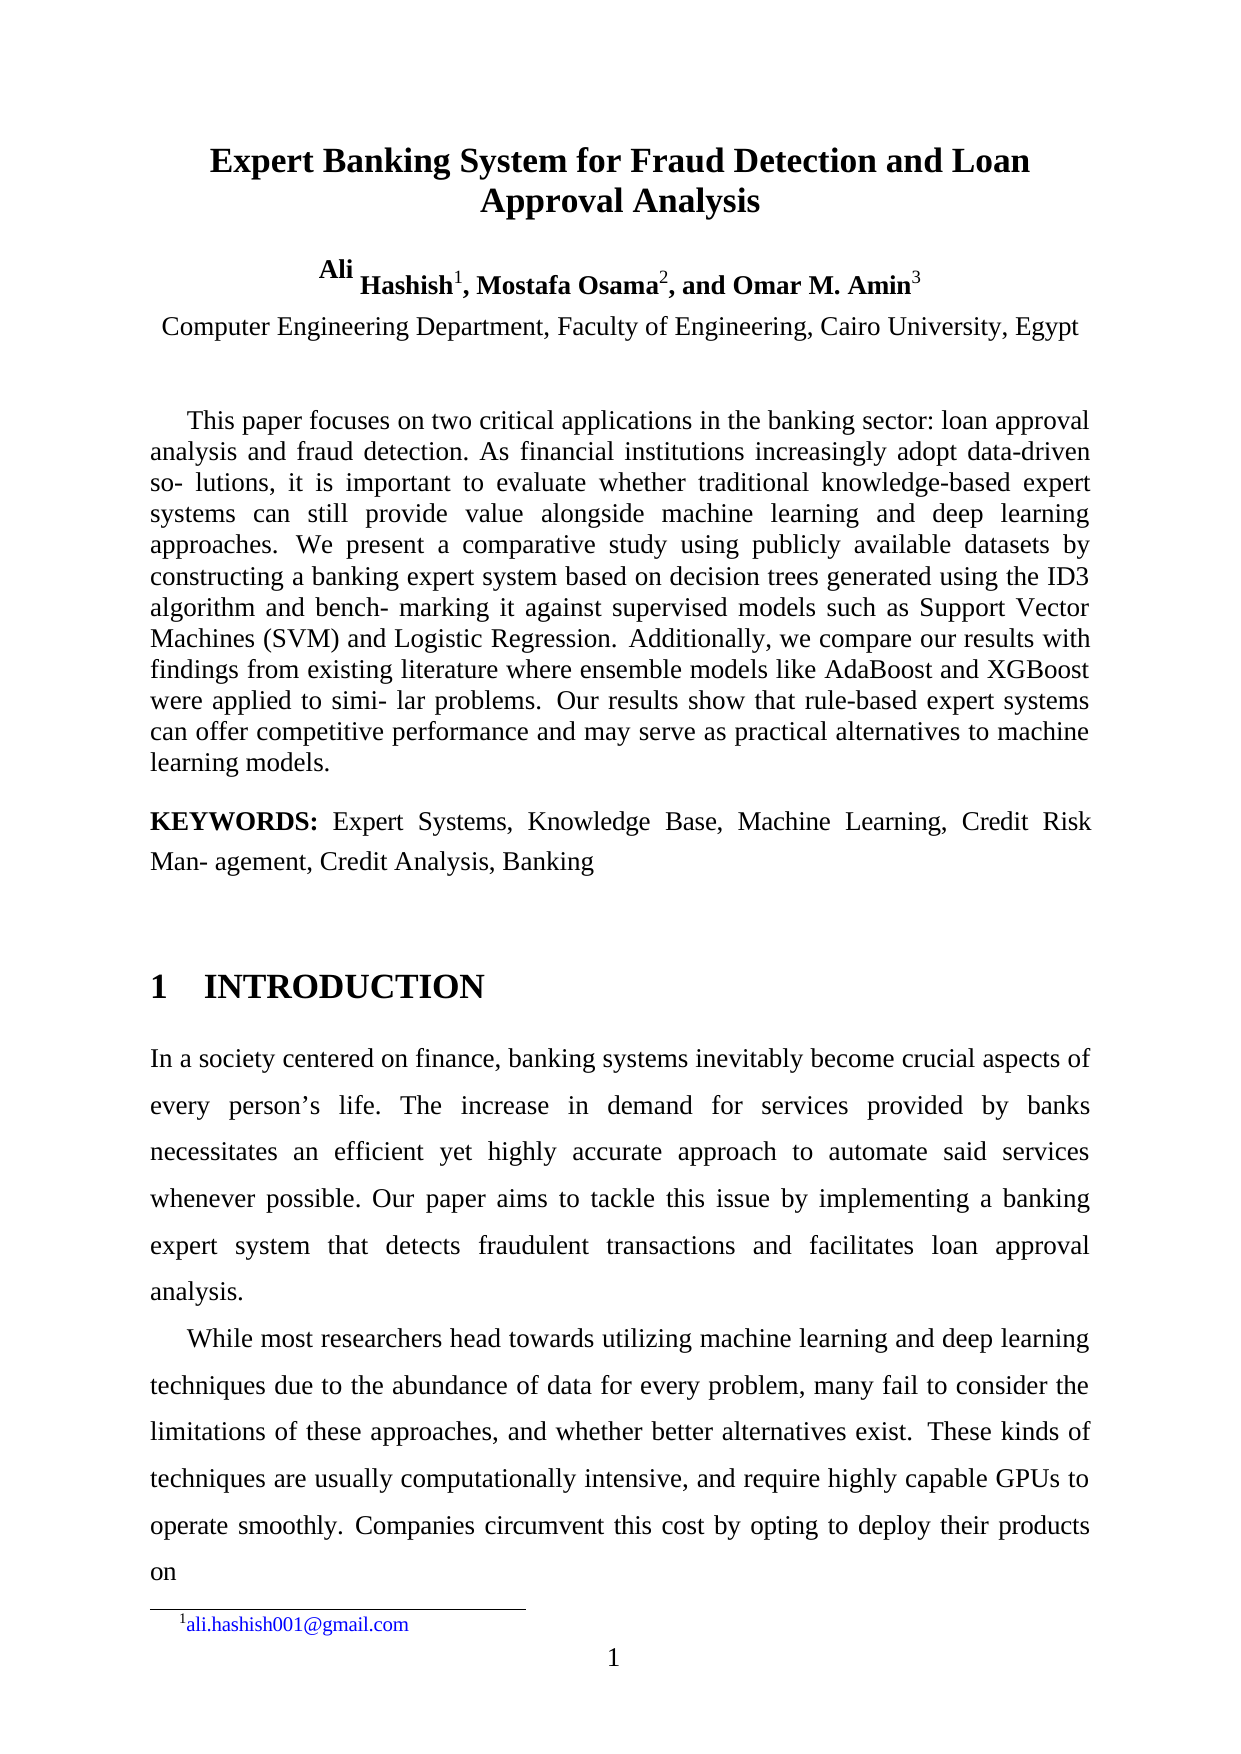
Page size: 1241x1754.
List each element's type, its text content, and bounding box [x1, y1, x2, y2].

text KEYWORDS: Expert Systems, Knowledge Base, Machine Learning, Credit Risk Man- agement, Credit Analysis, Banking [150, 804, 1092, 876]
text In a society centered on finance, banking systems inevitably become crucial aspects of every person’s life. The increase in demand for services provided by banks necessitates an efficient yet highly accurate approach to automate said services whenever possible. Our paper aims to tackle this issue by implementing a banking expert system that detects fraudulent transactions and facilitates loan approval analysis. [150, 1042, 1091, 1307]
subtitle Expert Banking System for Fraud Detection and Loan Approval Analysis [148, 140, 1093, 220]
subtitle INTRODUCTION [150, 966, 1196, 1007]
text 1ali.hashish001@gmail.com [179, 1608, 1196, 1637]
subtitle Ali Hashish1, Mostafa Osama2, and Omar M. Amin3 [152, 253, 1087, 300]
text This paper focuses on two critical applications in the banking sector: loan approval analysis and fraud detection. As financial institutions increasingly adopt data-driven so- lutions, it is important to evaluate whether traditional knowledge-based expert systems can still provide value alongside machine learning and deep learning approaches. We present a comparative study using publicly available datasets by constructing a banking expert system based on decision trees generated using the ID3 algorithm and bench- marking it against supervised models such as Support Vector Machines (SVM) and Logistic Regression. Additionally, we compare our results with findings from existing literature where ensemble models like AdaBoost and XGBoost were applied to simi- lar problems. Our results show that rule-based expert systems can offer competitive performance and may serve as practical alternatives to machine learning models. [150, 404, 1091, 778]
text While most researchers head towards utilizing machine learning and deep learning techniques due to the abundance of data for every problem, many fail to consider the limitations of these approaches, and whether better alternatives exist. These kinds of techniques are usually computationally intensive, and require highly capable GPUs to operate smoothly. Companies circumvent this cost by opting to deploy their products on [150, 1322, 1091, 1587]
text Computer Engineering Department, Faculty of Engineering, Cairo University, Egypt [153, 309, 1087, 341]
